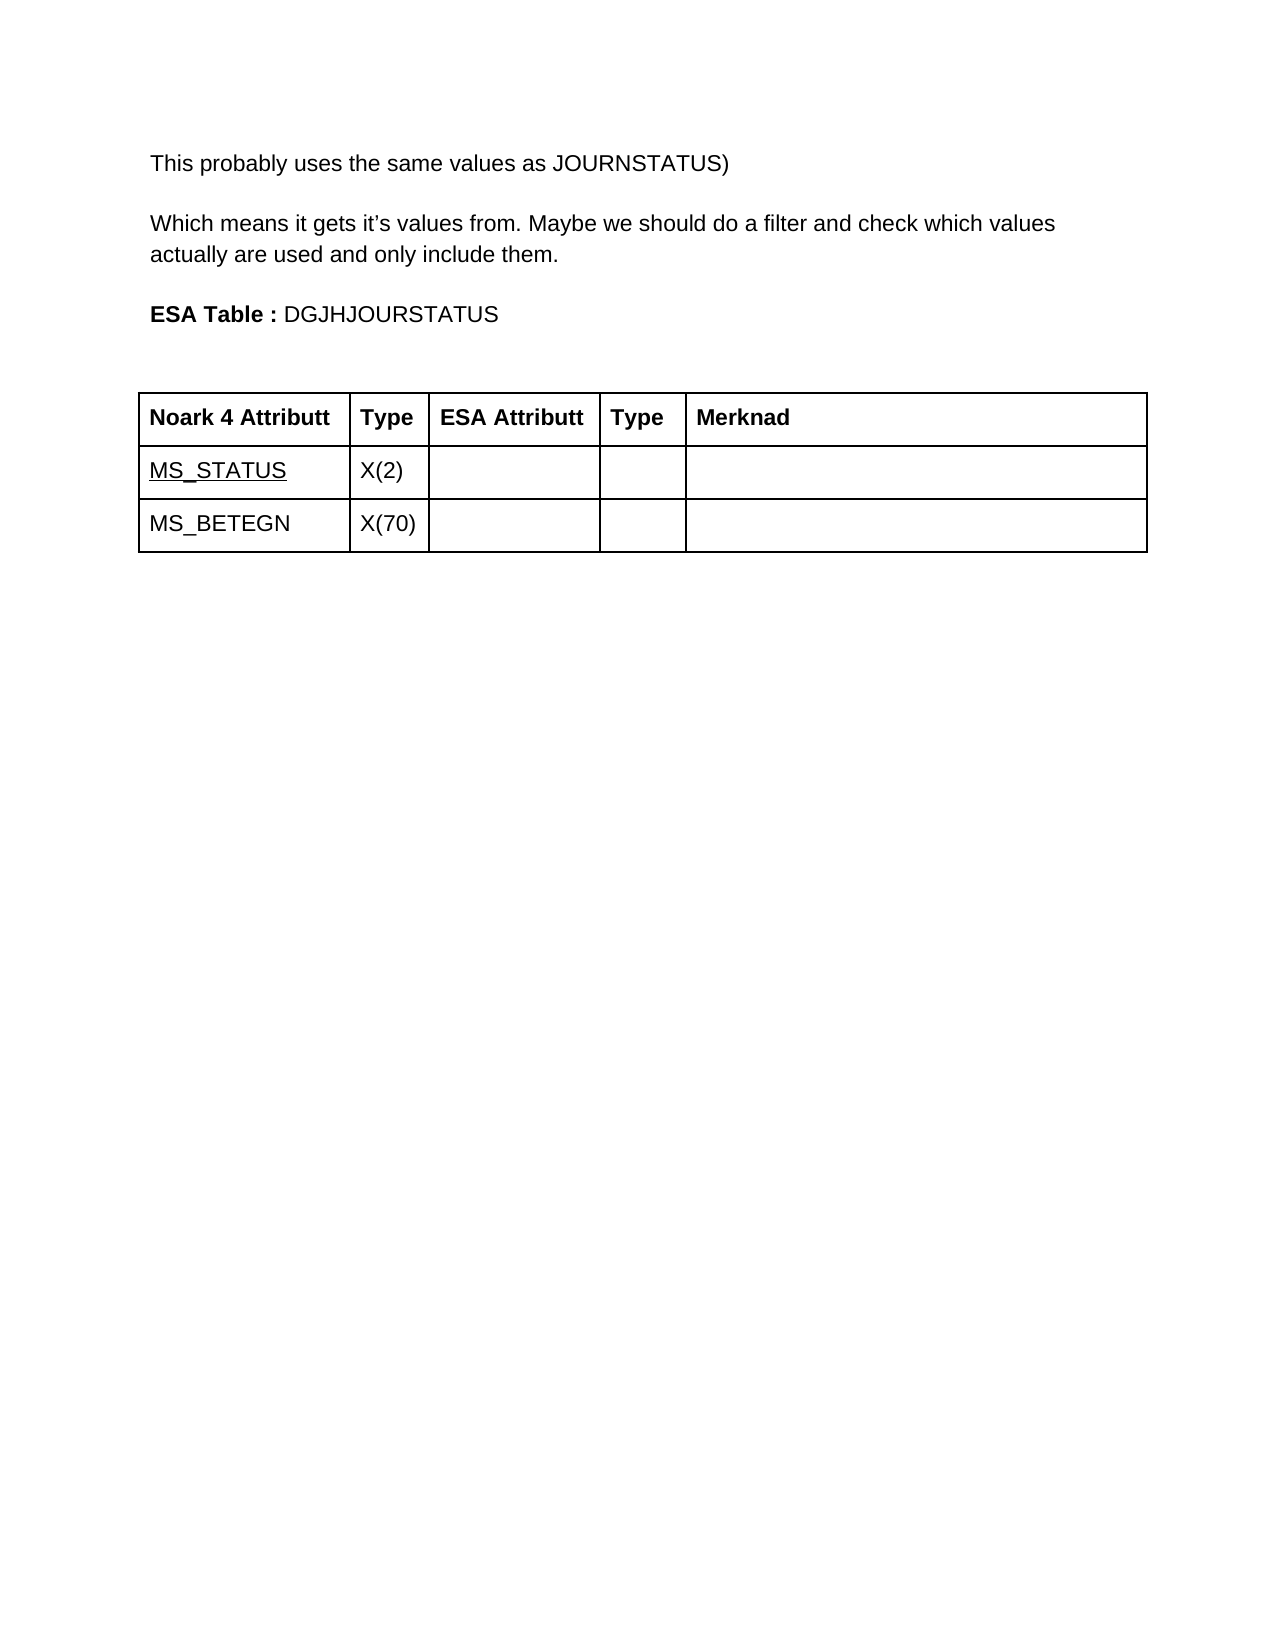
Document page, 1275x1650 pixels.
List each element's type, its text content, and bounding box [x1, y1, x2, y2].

table_header Merknad [687, 394, 1146, 445]
table_cell [687, 500, 1146, 551]
text Which means it gets it’s values from. Maybe we should do a filter and check which values actually are used and only include them. [150, 210, 1125, 267]
table_header Type [601, 394, 685, 445]
table_header ESA Attributt [430, 394, 599, 445]
table_cell MS_STATUS [140, 447, 349, 498]
table_cell [601, 500, 685, 551]
text ESA Table : DGJHJOURSTATUS [150, 301, 1125, 327]
table_cell [430, 500, 599, 551]
table_cell MS_BETEGN [140, 500, 349, 551]
table_cell [601, 447, 685, 498]
text This probably uses the same values as JOURNSTATUS) [150, 150, 1125, 176]
table_cell X(2) [351, 447, 428, 498]
table_cell [687, 447, 1146, 498]
table_header Type [351, 394, 428, 445]
table_header Noark 4 Attributt [140, 394, 349, 445]
table_cell X(70) [351, 500, 428, 551]
table_cell [430, 447, 599, 498]
